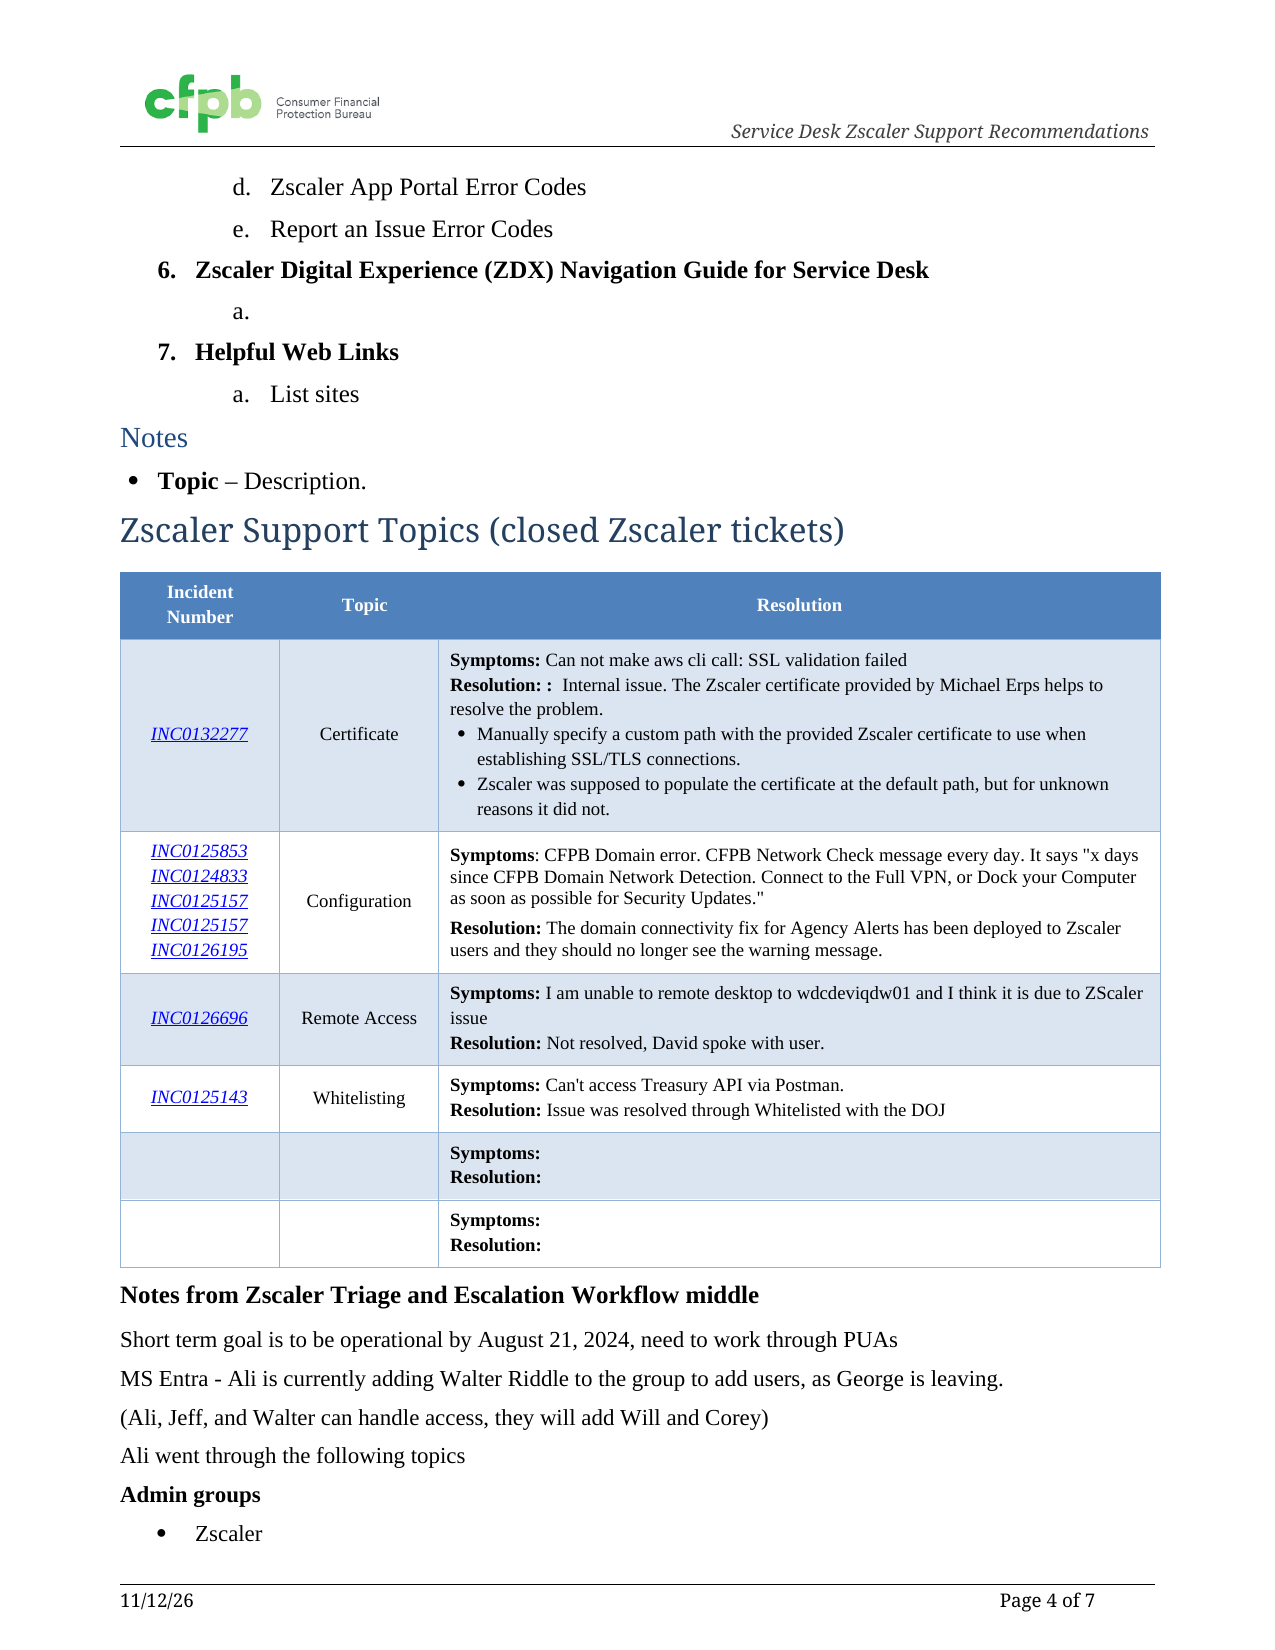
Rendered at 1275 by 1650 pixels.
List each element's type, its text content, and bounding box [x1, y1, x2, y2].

table_cell INC0125143 [121, 1066, 279, 1132]
table_cell [121, 1133, 279, 1199]
text Notes [120, 420, 1155, 453]
picture [120, 70, 401, 139]
list Helpful Web Links [157, 337, 1155, 366]
table_cell [280, 1201, 438, 1267]
table_header Topic [280, 573, 438, 639]
text (Ali, Jeff, and Walter can handle access, they will add Will and Corey) [120, 1403, 1155, 1430]
table_cell Symptoms: Resolution: [439, 1133, 1160, 1199]
table_cell INC0125853 INC0124833 INC0125157 INC0125157 INC0126195 [121, 832, 279, 973]
table_cell Symptoms: Can't access Treasury API via Postman. Resolution: Issue was resolved through Whitelisted with the DOJ [439, 1066, 1160, 1132]
table_cell Symptoms: CFPB Domain error. CFPB Network Check message every day. It says "x days since CFPB Domain Network Detection. Connect to the Full VPN, or Dock your Computer as soon as possible for Security Updates." Resolution: The domain connectivity fix for Agency Alerts has been deployed to Zscaler users and they should no longer see the warning message. [439, 832, 1160, 973]
list Zscaler [157, 1520, 1155, 1546]
list Report an Issue Error Codes [232, 214, 1155, 242]
table_cell Whitelisting [280, 1066, 438, 1132]
table_cell Configuration [280, 832, 438, 973]
list Zscaler Digital Experience (ZDX) Navigation Guide for Service Desk [157, 255, 1155, 284]
text Ali went through the following topics [120, 1442, 1155, 1469]
list Topic – Description. [129, 466, 1155, 495]
list Zscaler App Portal Error Codes [232, 172, 1155, 201]
text Admin groups [120, 1481, 1155, 1508]
table_cell INC0126696 [121, 974, 279, 1065]
table_header Resolution [439, 573, 1160, 639]
text Short term goal is to be operational by August 21, 2024, need to work through PUAs [120, 1326, 1155, 1352]
table_cell Symptoms: Resolution: [439, 1201, 1160, 1267]
table_cell INC0132277 [121, 640, 279, 831]
table_cell [280, 1133, 438, 1199]
list List sites [232, 379, 1155, 407]
table_cell Symptoms: I am unable to remote desktop to wdcdeviqdw01 and I think it is due to ZScaler issue Resolution: Not resolved, David spoke with user. [439, 974, 1160, 1065]
table_header Incident Number [121, 573, 279, 639]
text Notes from Zscaler Triage and Escalation Workflow middle [120, 1280, 1155, 1309]
table_cell Certificate [280, 640, 438, 831]
table_cell Remote Access [280, 974, 438, 1065]
table_cell [121, 1201, 279, 1267]
text Zscaler Support Topics (closed Zscaler tickets) [120, 507, 1155, 553]
text MS Entra - Ali is currently adding Walter Riddle to the group to add users, as George is leaving. [120, 1365, 1155, 1391]
table_cell Symptoms: Can not make aws cli call: SSL validation failed Resolution: : Internal issue. The Zscaler certificate provided by Michael Erps helps to resolve the problem. Manually specify a custom path with the provided Zscaler certificate to use when establishing SSL/TLS connections. Zscaler was supposed to populate the certificate at the default path, but for unknown reasons it did not. [439, 640, 1160, 831]
